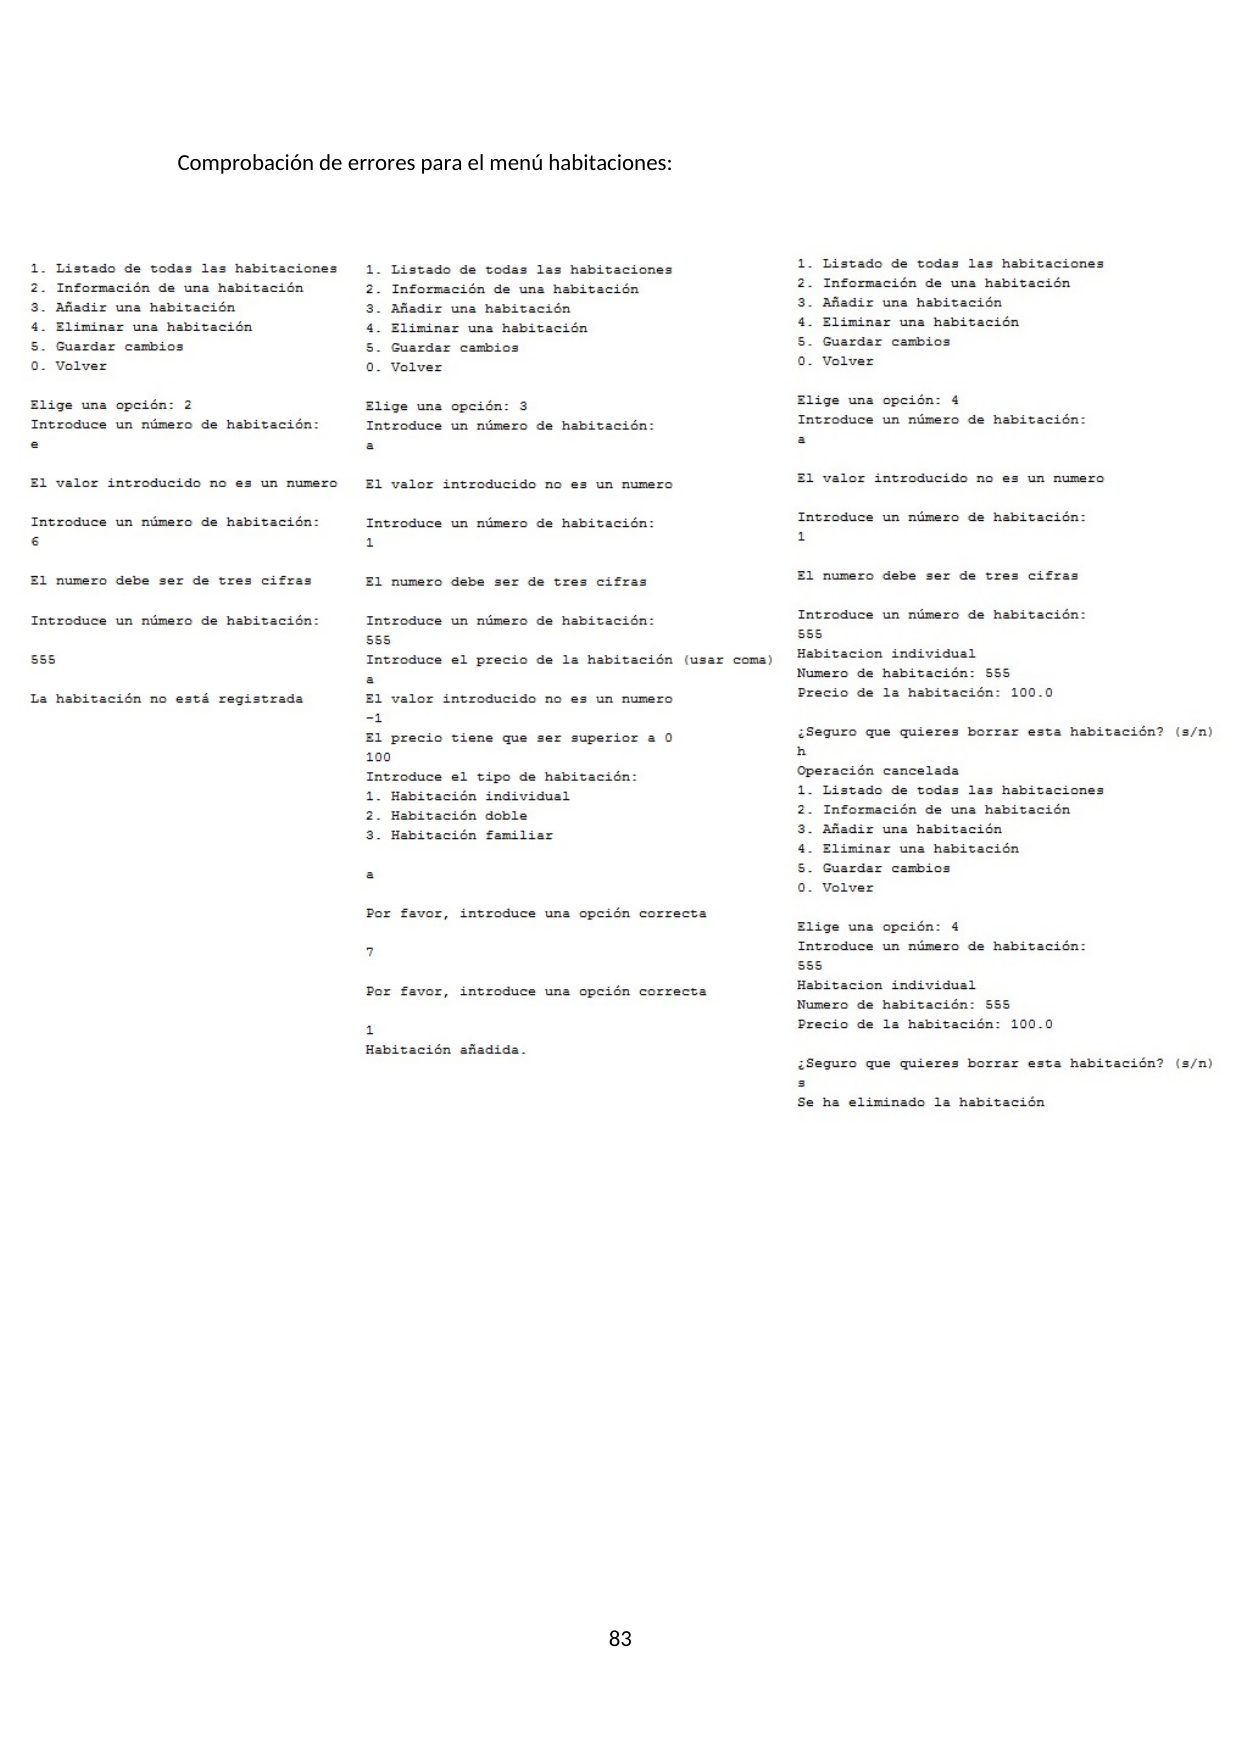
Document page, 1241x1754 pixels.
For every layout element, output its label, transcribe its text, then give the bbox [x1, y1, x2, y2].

picture [0, 225, 1241, 1127]
text Comprobación de errores para el menú habitaciones: [177, 148, 1063, 176]
